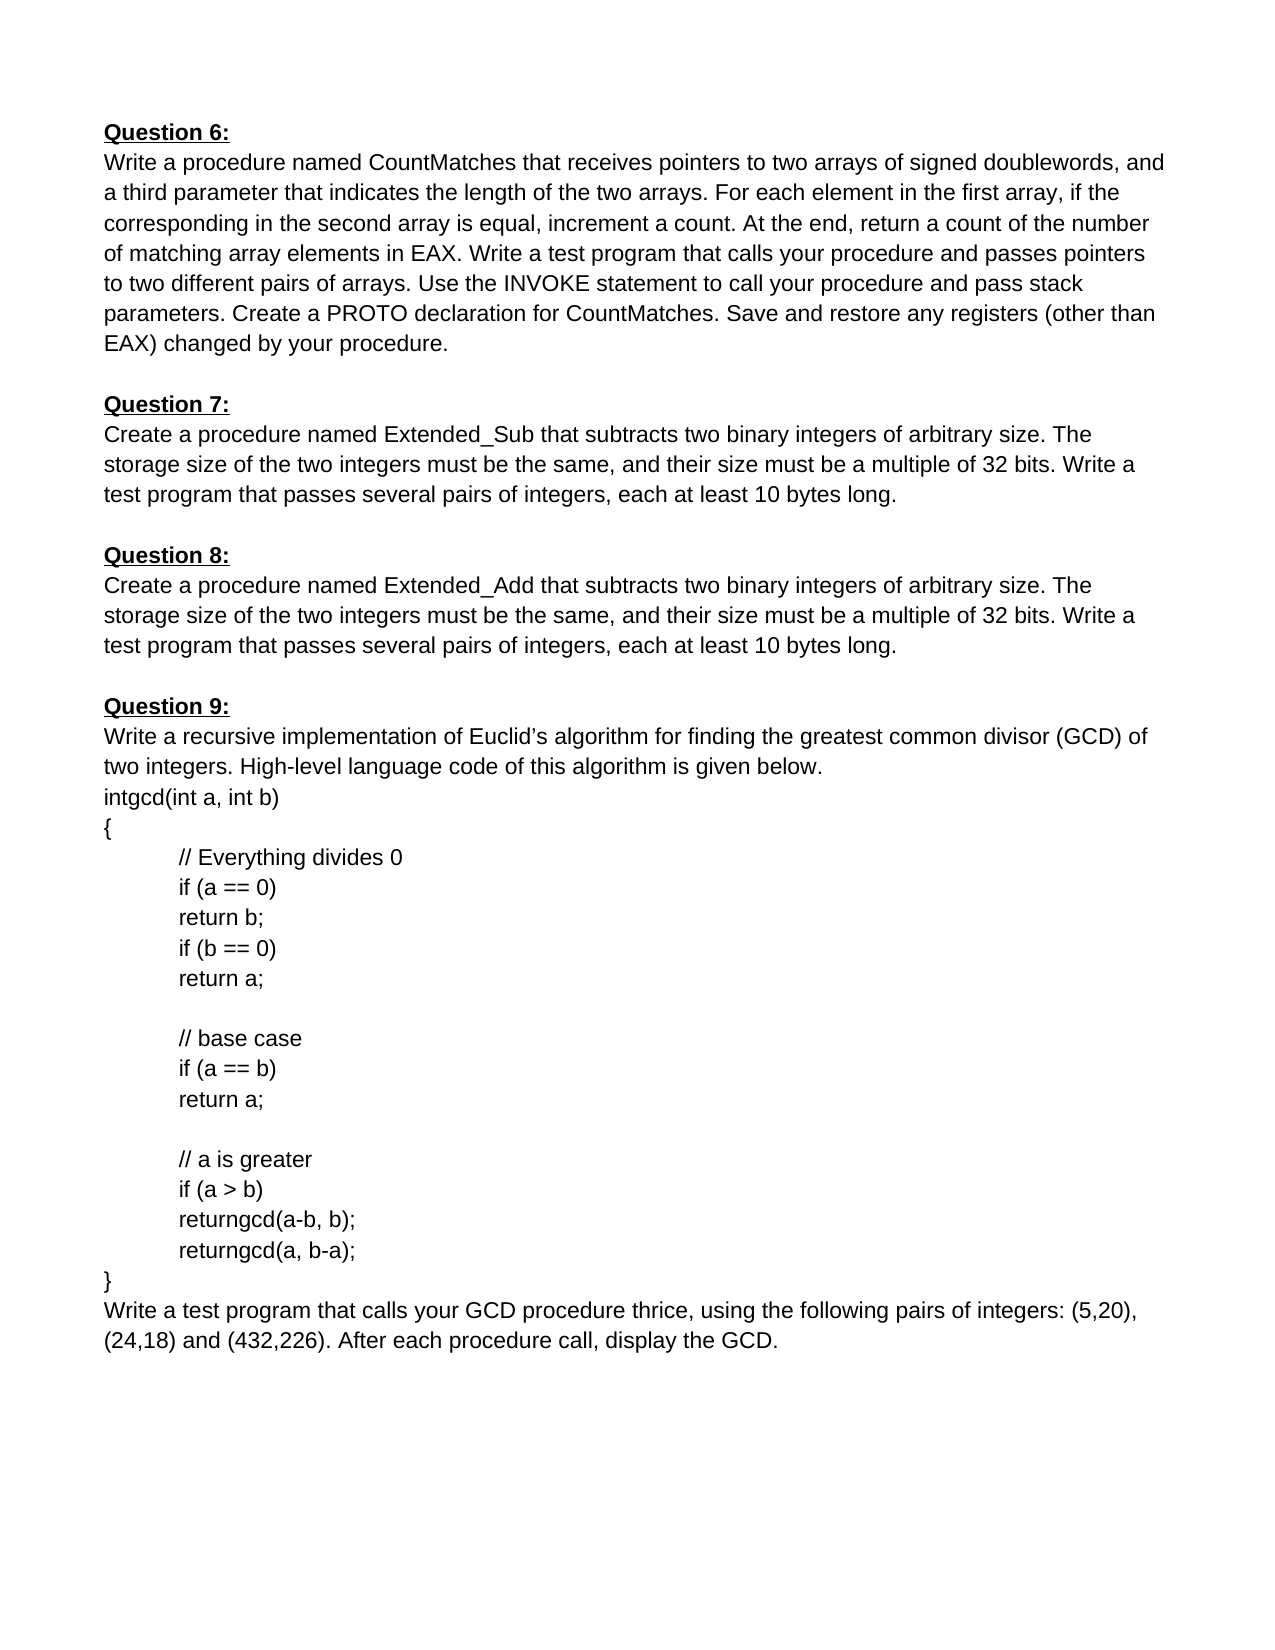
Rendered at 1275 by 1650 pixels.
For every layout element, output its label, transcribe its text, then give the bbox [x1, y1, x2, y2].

text Write a procedure named CountMatches that receives pointers to two arrays of signed doublewords, and a third parameter that indicates the length of the two arrays. For each element in the first array, if the corresponding in the second array is equal, increment a count. At the end, return a count of the number of matching array elements in EAX. Write a test program that calls your procedure and passes pointers to two different pairs of arrays. Use the INVOKE statement to call your procedure and pass stack parameters. Create a PROTO declaration for CountMatches. Save and restore any registers (other than EAX) changed by your procedure. [103, 149, 1167, 357]
text return a; [103, 1086, 1167, 1112]
text Question 6: [103, 119, 1167, 145]
text intgcd(int a, int b) [103, 783, 1167, 810]
text returngcd(a-b, b); [103, 1206, 1167, 1233]
text Question 9: [103, 693, 1167, 719]
text Create a procedure named Extended_Sub that subtracts two binary integers of arbitrary size. The storage size of the two integers must be the same, and their size must be a multiple of 32 bits. Write a test program that passes several pairs of integers, each at least 10 bytes long. [103, 421, 1167, 508]
text Question 8: [103, 542, 1167, 568]
text return b; [103, 904, 1167, 931]
text Write a recursive implementation of Euclid’s algorithm for finding the greatest common divisor (GCD) of two integers. High-level language code of this algorithm is given below. [103, 723, 1167, 779]
text if (a > b) [103, 1176, 1167, 1202]
text returngcd(a, b-a); [103, 1237, 1167, 1263]
text if (a == b) [103, 1055, 1167, 1082]
text Write a test program that calls your GCD procedure thrice, using the following pairs of integers: (5,20), (24,18) and (432,226). After each procedure call, display the GCD. [103, 1297, 1167, 1353]
text // a is greater [103, 1146, 1167, 1172]
text Create a procedure named Extended_Add that subtracts two binary integers of arbitrary size. The storage size of the two integers must be the same, and their size must be a multiple of 32 bits. Write a test program that passes several pairs of integers, each at least 10 bytes long. [103, 572, 1167, 659]
text // base case [103, 1025, 1167, 1051]
text return a; [103, 965, 1167, 991]
text if (b == 0) [103, 934, 1167, 961]
text { [103, 814, 1167, 840]
text // Everything divides 0 [103, 844, 1167, 870]
text if (a == 0) [103, 874, 1167, 900]
text Question 7: [103, 391, 1167, 417]
text } [103, 1267, 1167, 1293]
